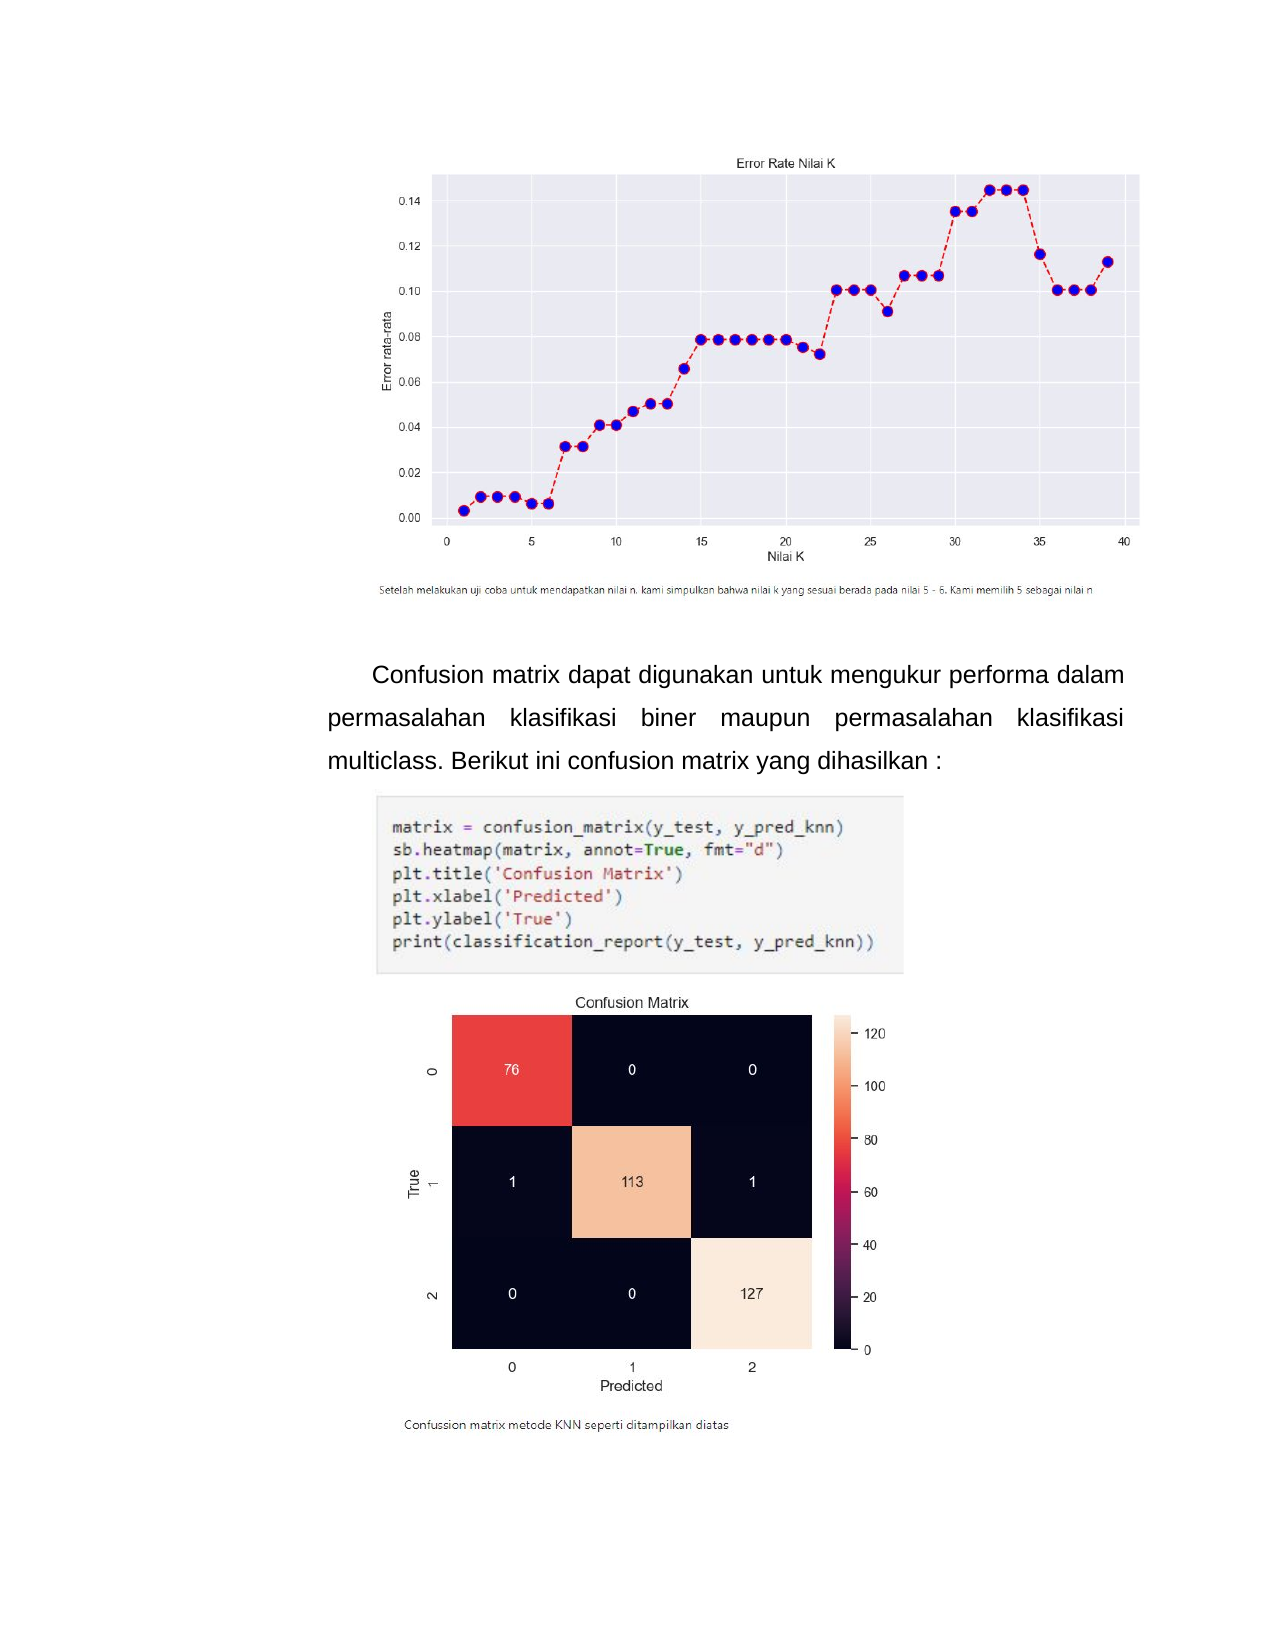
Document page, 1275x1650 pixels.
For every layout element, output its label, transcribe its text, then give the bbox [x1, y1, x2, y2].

text Confusion matrix dapat digunakan untuk mengukur performa dalam permasalahan klasifikasi biner maupun permasalahan klasifikasi multiclass. Berikut ini confusion matrix yang dihasilkan : [327, 732, 1125, 775]
picture [371, 789, 904, 977]
picture [371, 990, 904, 1436]
text Confusion matrix dapat digunakan untuk mengukur performa dalam permasalahan klasifikasi biner maupun permasalahan klasifikasi multiclass. Berikut ini confusion matrix yang dihasilkan : [327, 660, 1125, 703]
picture [371, 150, 1152, 603]
